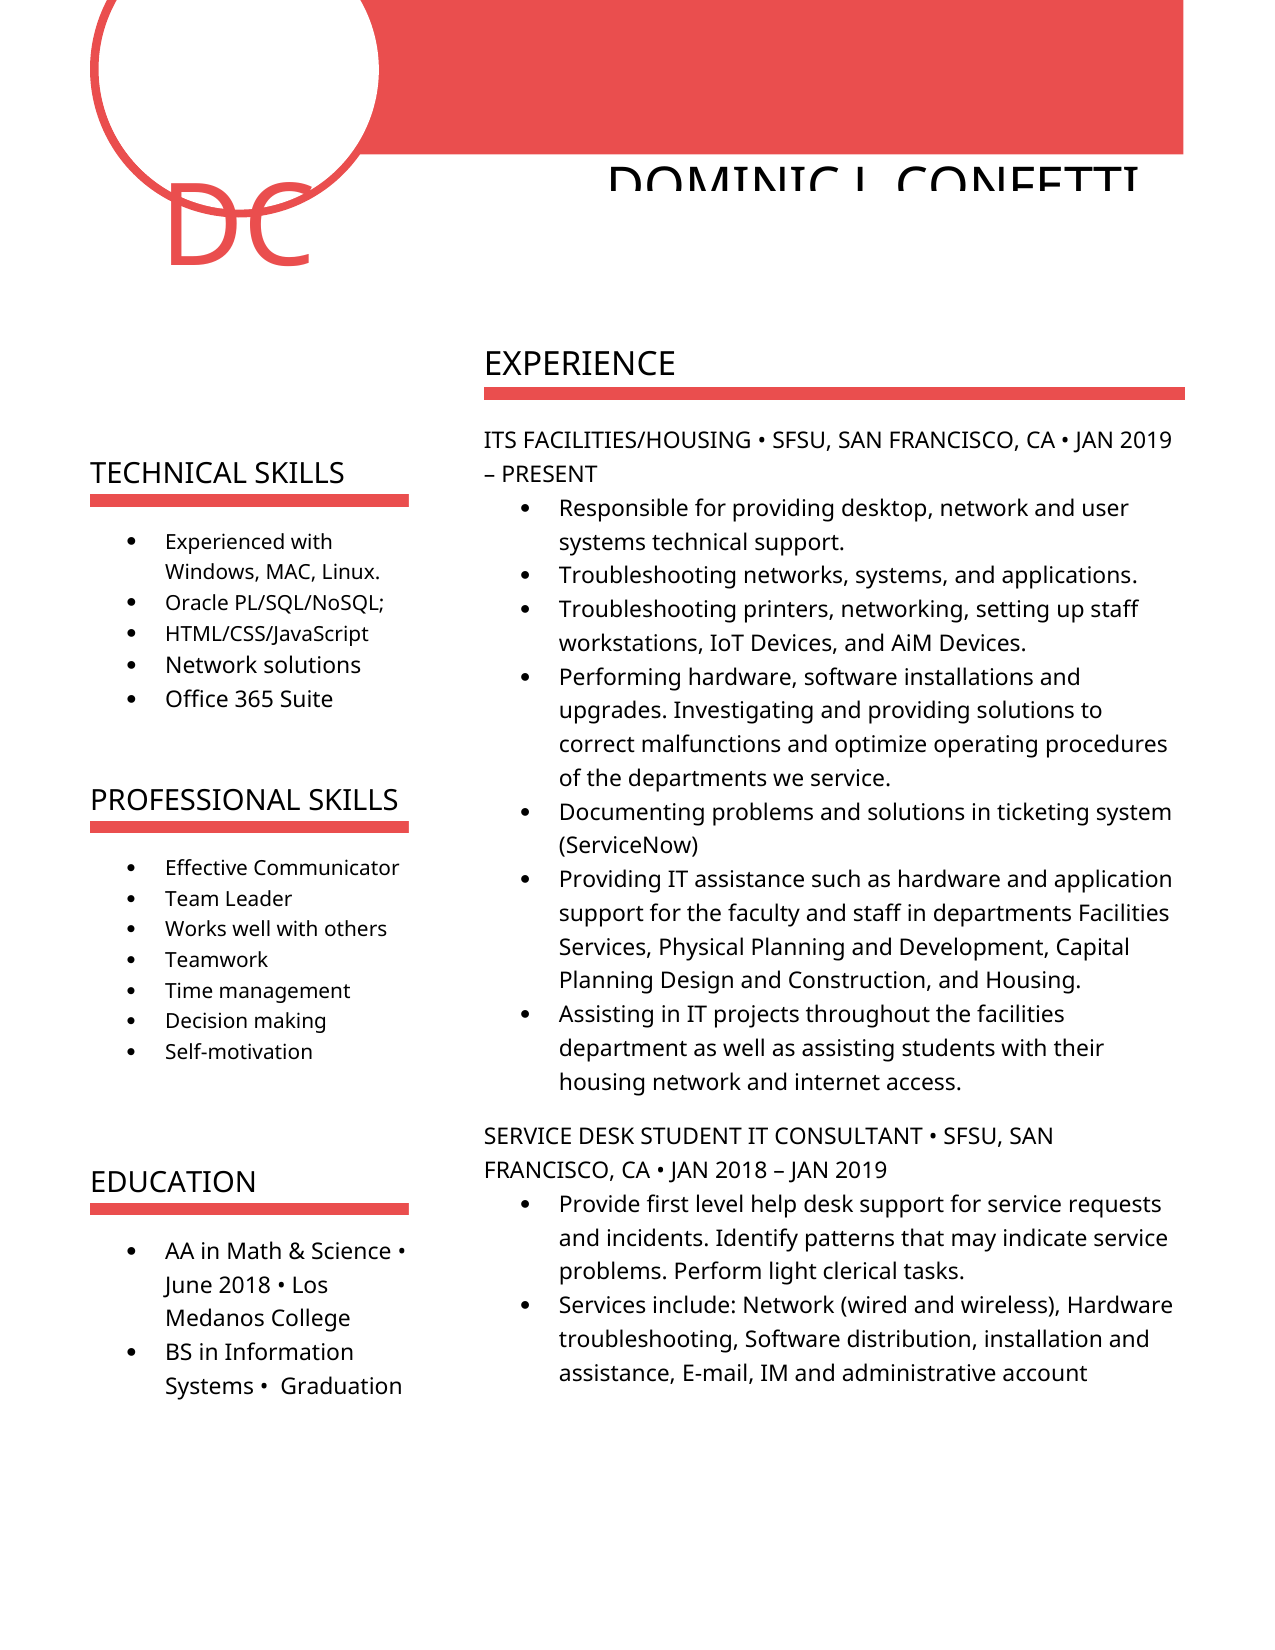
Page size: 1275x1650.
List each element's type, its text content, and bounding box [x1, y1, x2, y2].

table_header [90, 90, 484, 1401]
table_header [484, 400, 1185, 1401]
